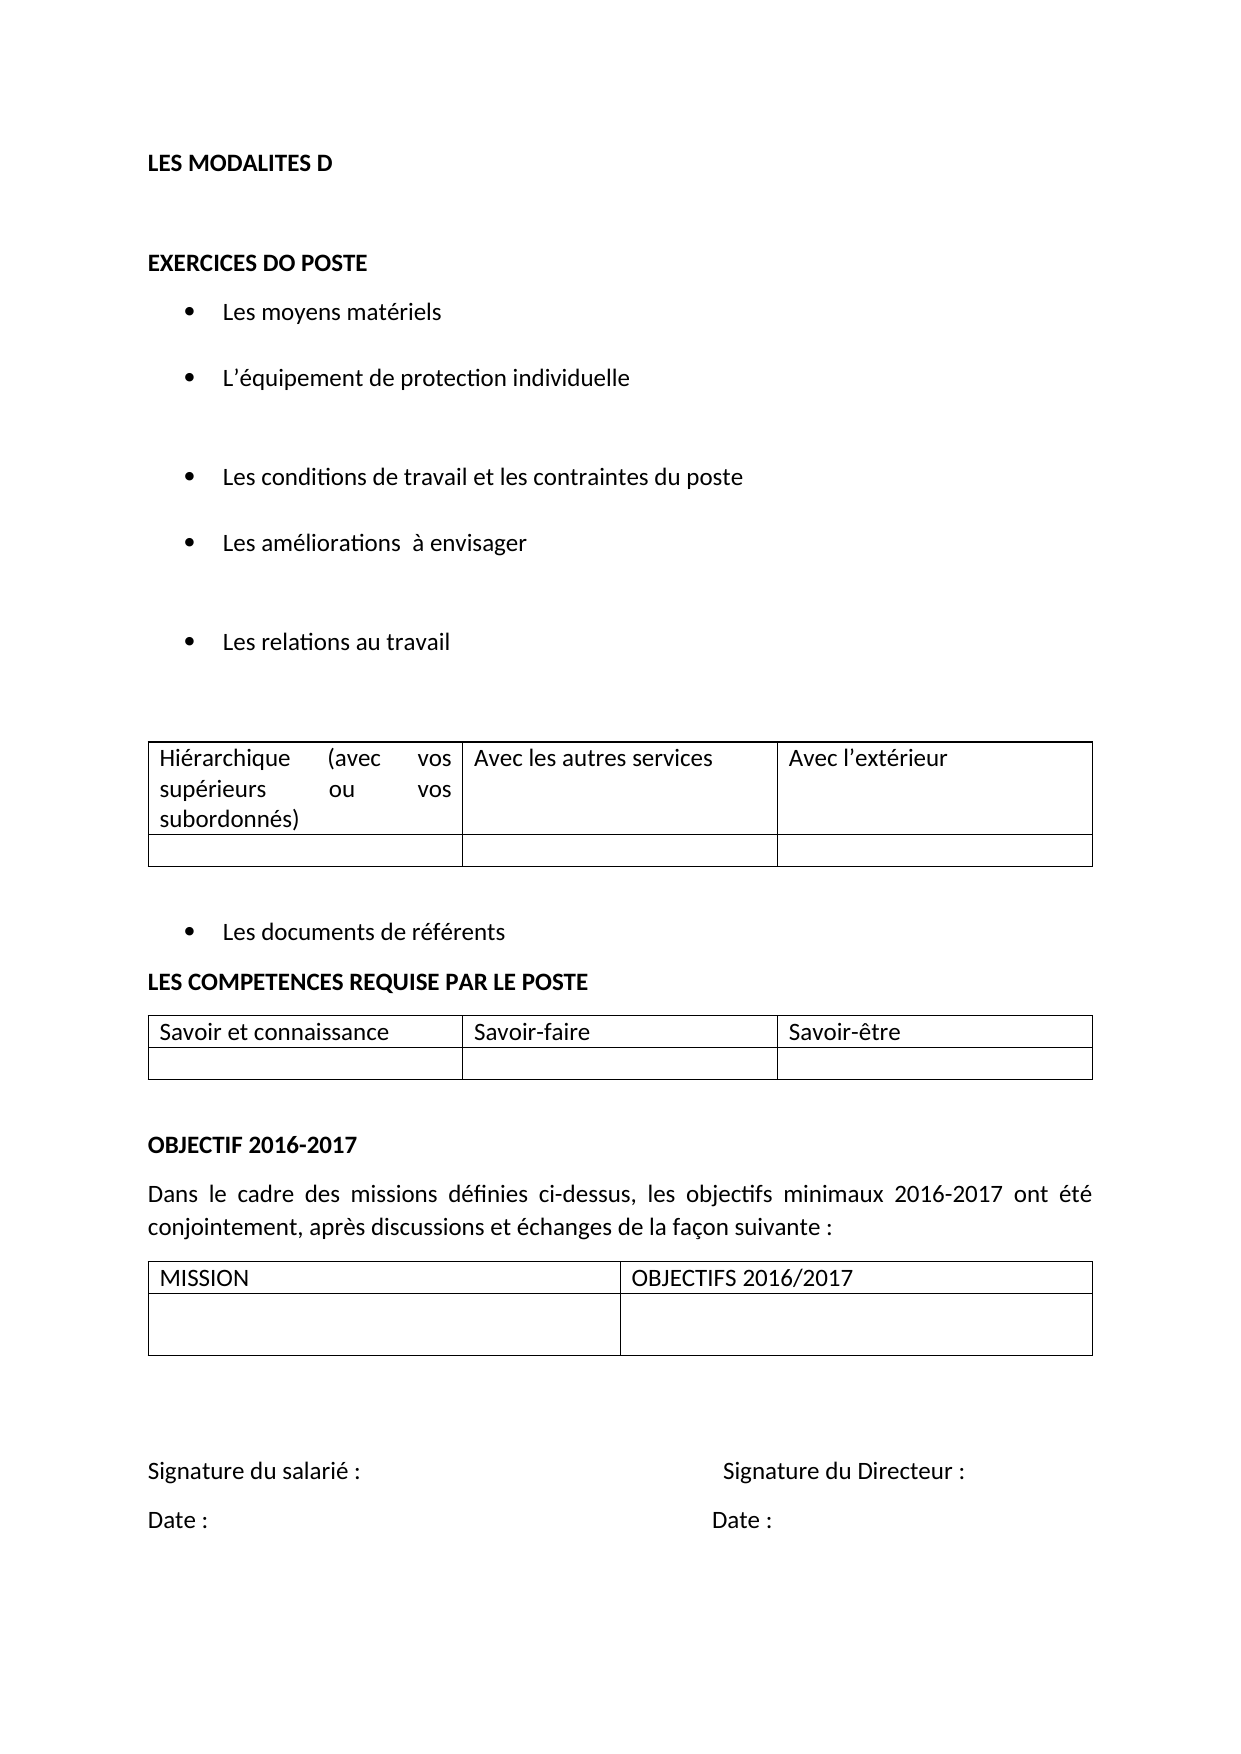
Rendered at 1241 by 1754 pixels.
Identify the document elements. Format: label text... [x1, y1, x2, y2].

list Les documents de référents [185, 916, 1093, 947]
list Les améliorations à envisager [185, 527, 1093, 557]
table_header MISSION [149, 1262, 620, 1293]
table_cell [149, 835, 462, 866]
table_header Savoir-faire [463, 1016, 777, 1047]
list Les moyens matériels [185, 296, 1093, 327]
text LES MODALITES D [148, 148, 1093, 178]
table_cell [778, 1048, 1092, 1078]
text EXERCICES DO POSTE [148, 247, 1093, 277]
table_header Savoir et connaissance [149, 1016, 462, 1047]
table_header Savoir-être [778, 1016, 1092, 1047]
text LES COMPETENCES REQUISE PAR LE POSTE [148, 966, 1093, 996]
table_header Avec les autres services [463, 743, 777, 834]
table_header Hiérarchique (avec vos supérieurs ou vos subordonnés) [149, 743, 462, 834]
table_cell [149, 1294, 620, 1355]
table_header Avec l’extérieur [778, 743, 1092, 834]
text Dans le cadre des missions définies ci-dessus, les objectifs minimaux 2016-2017 ont été conjointement, après discussions et échanges de la façon suivante : [148, 1179, 1093, 1242]
table_cell [149, 1048, 462, 1078]
table_cell [621, 1294, 1092, 1355]
text Signature du salarié : Signature du Directeur : [148, 1455, 1093, 1486]
list L’équipement de protection individuelle [185, 362, 1093, 393]
table_header OBJECTIFS 2016/2017 [621, 1262, 1092, 1293]
list Les relations au travail [185, 626, 1093, 656]
text Date : Date : [148, 1504, 1093, 1535]
table_cell [778, 835, 1092, 866]
text OBJECTIF 2016-2017 [148, 1129, 1093, 1159]
table_cell [463, 1048, 777, 1078]
table_cell [463, 835, 777, 866]
list Les conditions de travail et les contraintes du poste [185, 461, 1093, 491]
